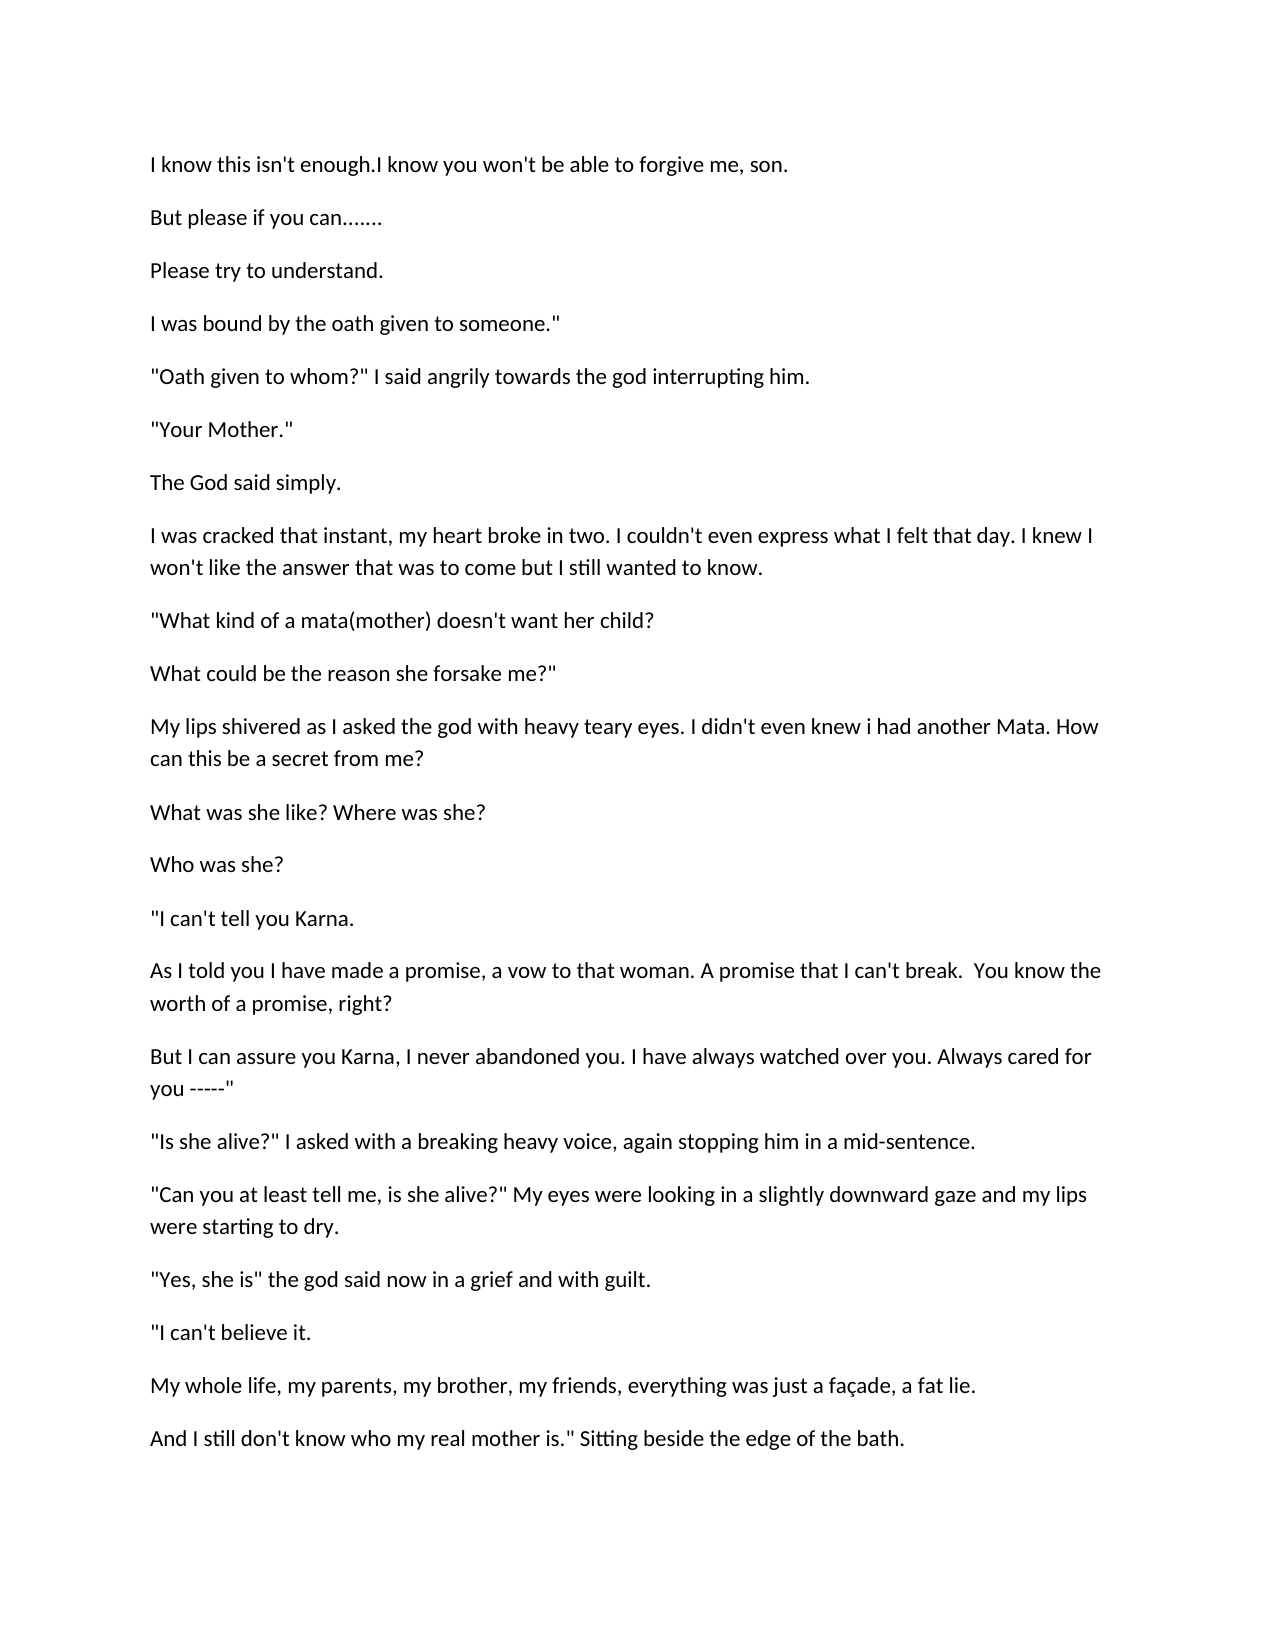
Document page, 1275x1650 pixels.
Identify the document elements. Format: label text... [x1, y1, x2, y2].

text "What kind of a mata(mother) doesn't want her child? [150, 606, 1125, 634]
text My lips shivered as I asked the god with heavy teary eyes. I didn't even knew i had another Mata. How can this be a secret from me? [150, 712, 1125, 773]
text The God said simply. [150, 468, 1125, 496]
text As I told you I have made a promise, a vow to that woman. A promise that I can't break. You know the worth of a promise, right? [150, 957, 1125, 1017]
text "Your Mother." [150, 415, 1125, 443]
text "Yes, she is" the god said now in a grief and with guilt. [150, 1265, 1125, 1293]
text "I can't tell you Karna. [150, 904, 1125, 932]
text "I can't believe it. [150, 1318, 1125, 1346]
text Please try to understand. [150, 256, 1125, 284]
text I was cracked that instant, my heart broke in two. I couldn't even express what I felt that day. I knew I won't like the answer that was to come but I still wanted to know. [150, 521, 1125, 581]
text I was bound by the oath given to someone." [150, 309, 1125, 337]
text What could be the reason she forsake me?" [150, 659, 1125, 687]
text My whole life, my parents, my brother, my friends, everything was just a façade, a fat lie. [150, 1371, 1125, 1399]
text "Oath given to whom?" I said angrily towards the god interrupting him. [150, 362, 1125, 390]
text But I can assure you Karna, I never abandoned you. I have always watched over you. Always cared for you -----" [150, 1042, 1125, 1102]
text And I still don't know who my real mother is." Sitting beside the edge of the bath. [150, 1424, 1125, 1452]
text "Is she alive?" I asked with a breaking heavy voice, again stopping him in a mid-sentence. [150, 1127, 1125, 1155]
text "Can you at least tell me, is she alive?" My eyes were looking in a slightly downward gaze and my lips were starting to dry. [150, 1180, 1125, 1240]
text Who was she? [150, 851, 1125, 879]
text But please if you can....... [150, 203, 1125, 231]
text What was she like? Where was she? [150, 798, 1125, 826]
text I know this isn't enough.I know you won't be able to forgive me, son. [150, 150, 1125, 178]
